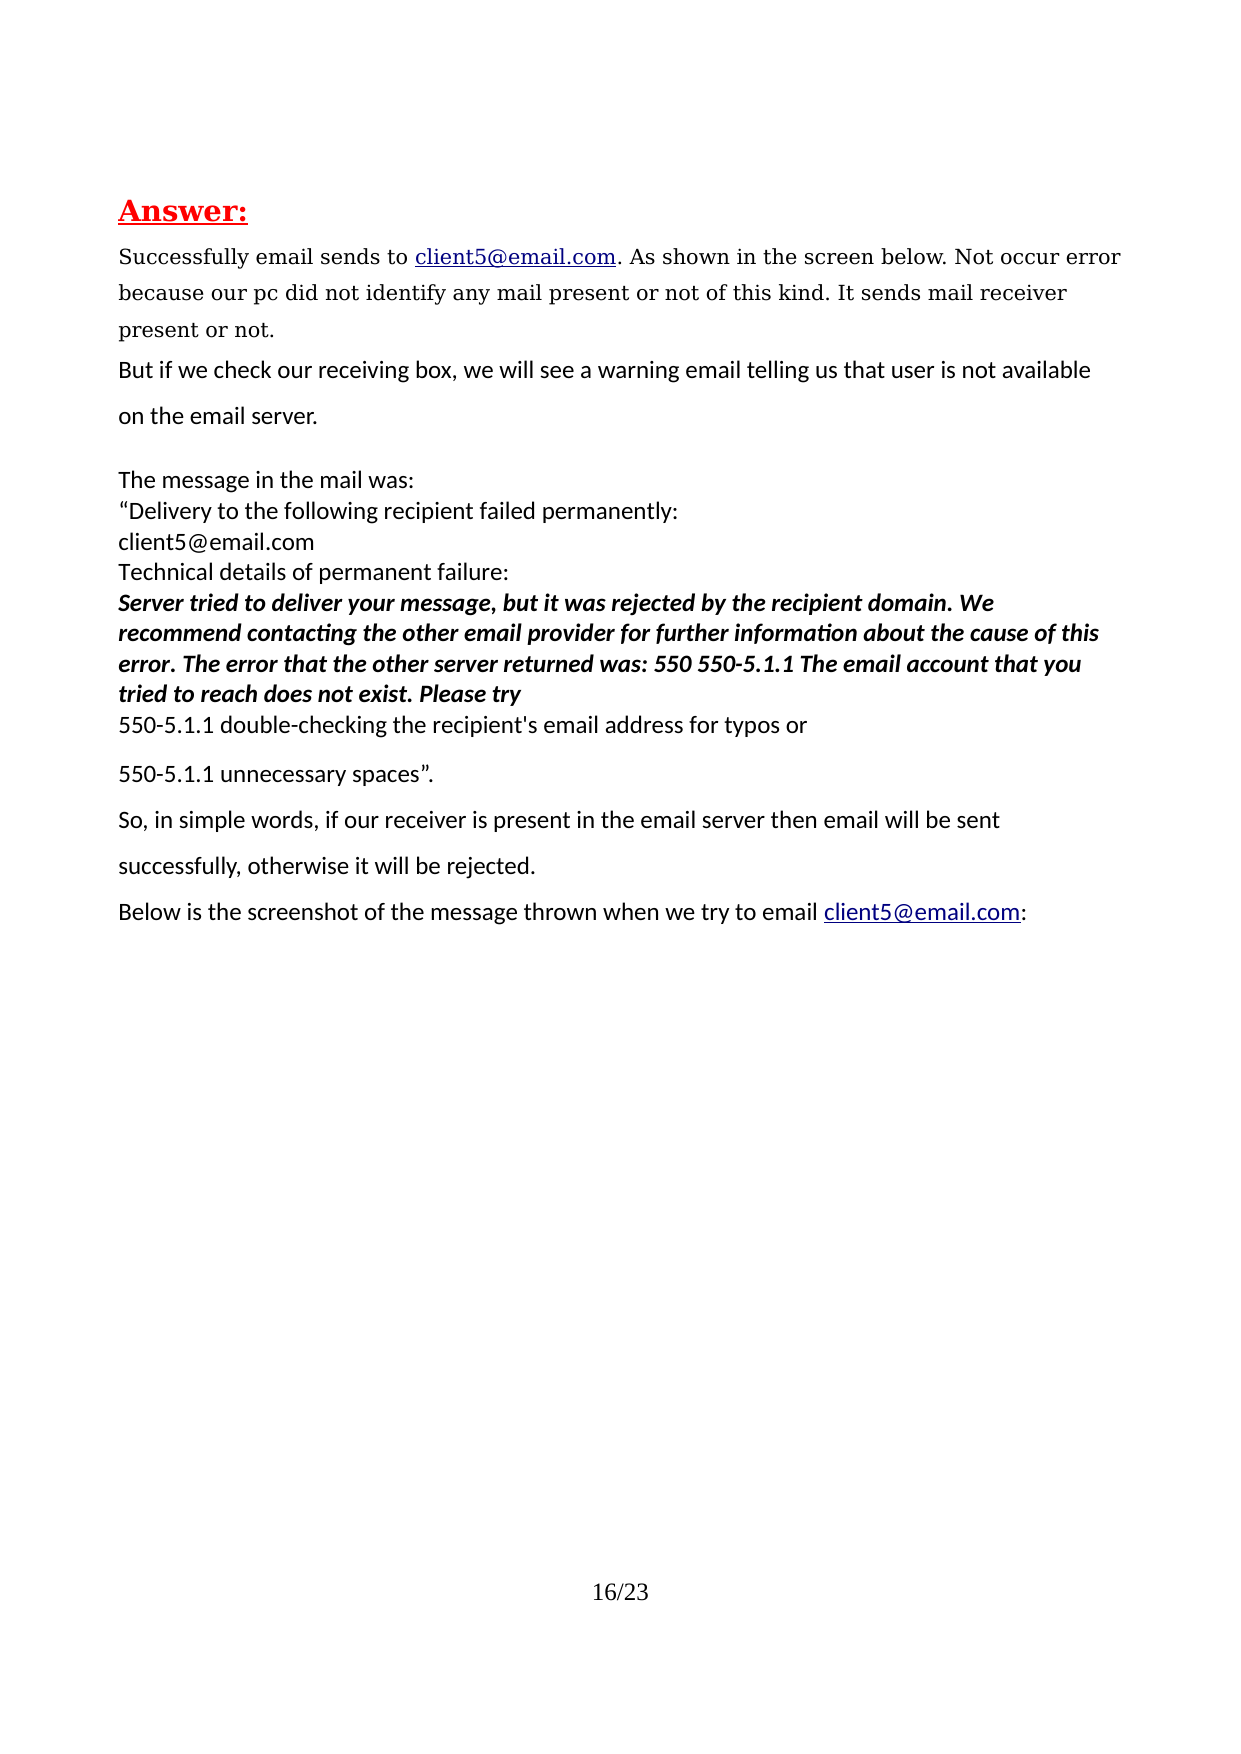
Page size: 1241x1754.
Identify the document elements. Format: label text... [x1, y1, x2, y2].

text “Delivery to the following recipient failed permanently: [118, 495, 1122, 526]
text client5@email.com [118, 526, 1122, 556]
text Successfully email sends to client5@email.com. As shown in the screen below. Not occur error because our pc did not identify any mail present or not of this kind. It sends mail receiver present or not. [118, 245, 1122, 342]
text Server tried to deliver your message, but it was rejected by the recipient domain. We recommend contacting the other email provider for further information about the cause of this error. The error that the other server returned was: 550 550-5.1.1 The email account that you tried to reach does not exist. Please try [118, 587, 1122, 709]
text So, in simple words, if our receiver is present in the email server then email will be sent successfully, otherwise it will be rejected. [118, 804, 1122, 881]
text Technical details of permanent failure: [118, 556, 1122, 587]
text Below is the screenshot of the message thrown when we try to email client5@email.com: [118, 896, 1122, 926]
text Answer: [118, 194, 1122, 228]
text But if we check our receiving box, we will see a warning email telling us that user is not available on the email server. [118, 354, 1122, 430]
text 550-5.1.1 unnecessary spaces”. [118, 758, 1122, 789]
text The message in the mail was: [118, 465, 1122, 495]
text 550-5.1.1 double-checking the recipient's email address for typos or [118, 709, 1122, 739]
